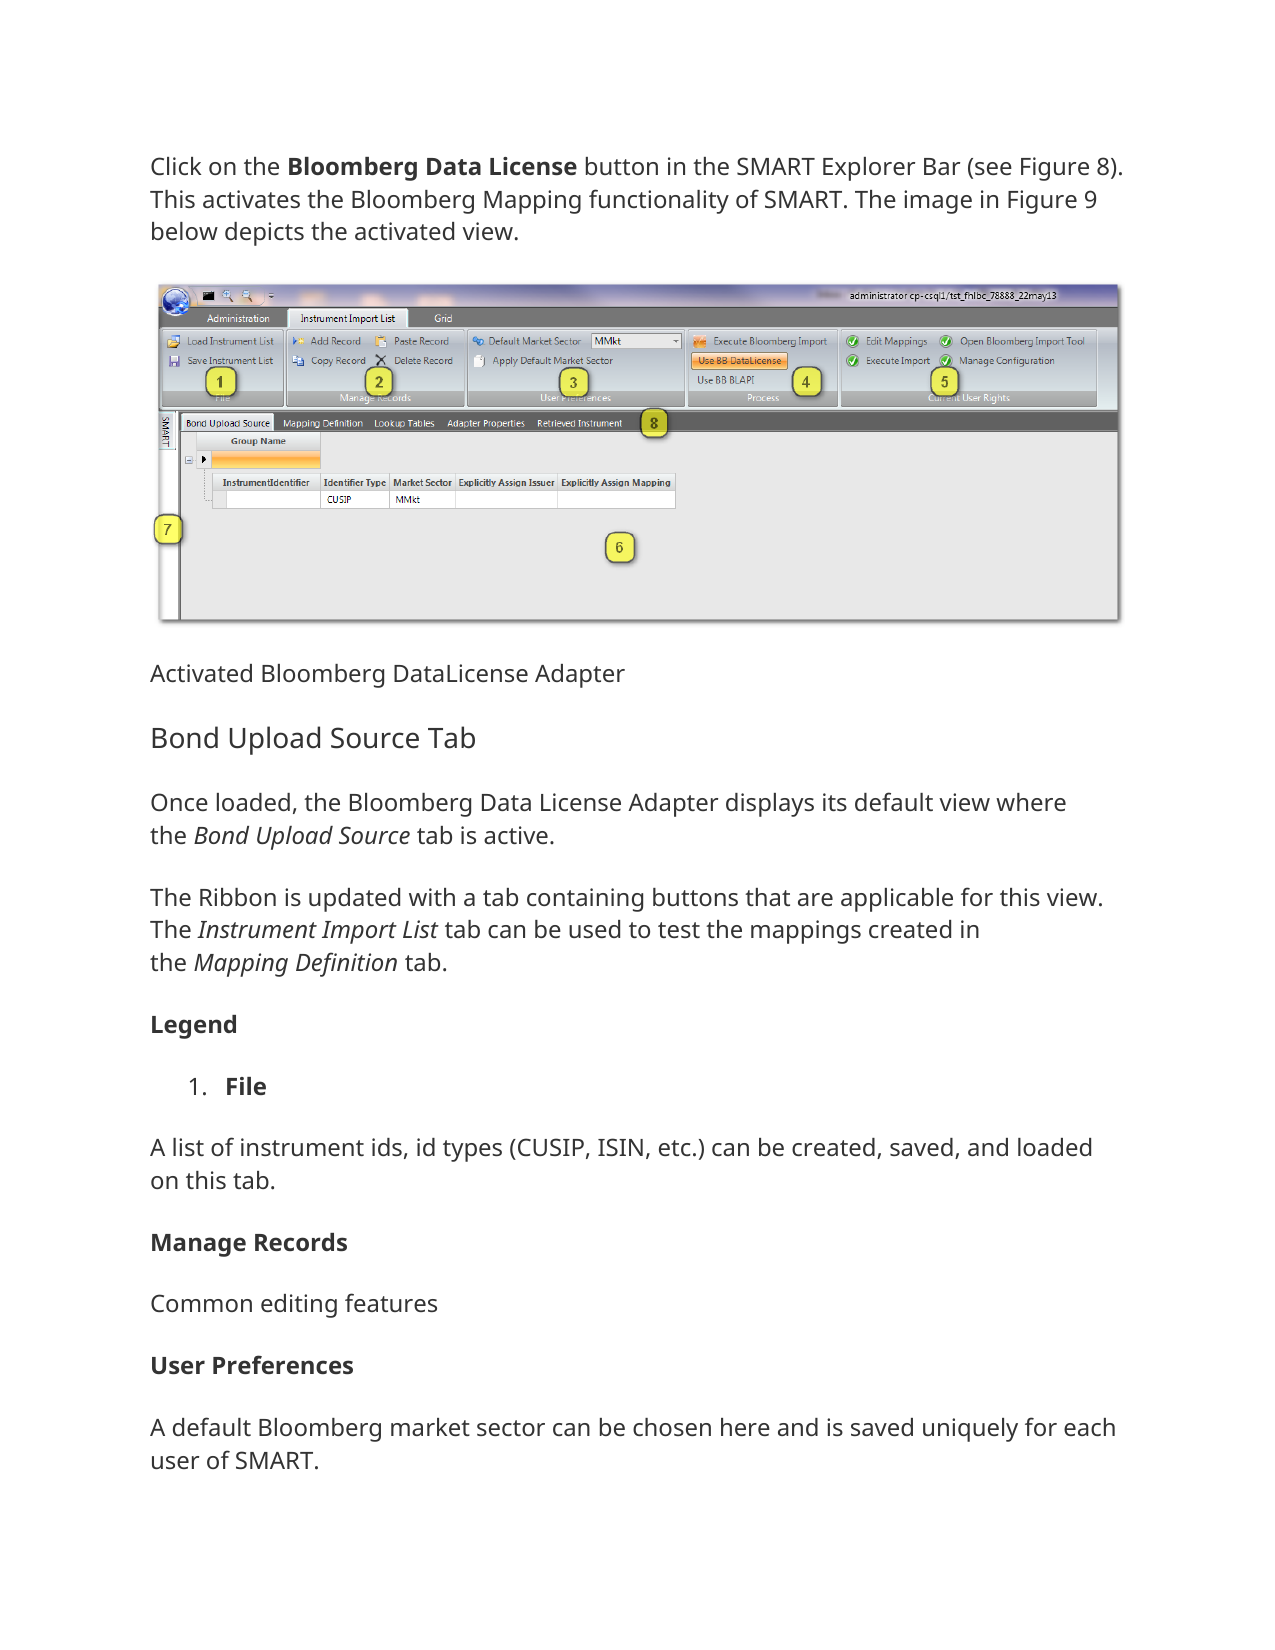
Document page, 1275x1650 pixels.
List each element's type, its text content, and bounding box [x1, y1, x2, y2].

text Click on the Bloomberg Data License button in the SMART Explorer Bar (see Figure 8). This activates the Bloomberg Mapping functionality of SMART. The image in Figure 9 below depicts the activated view. [150, 150, 1125, 248]
text A list of instrument ids, id types (CUSIP, ISIN, etc.) can be created, saved, and loaded on this tab. [150, 1131, 1125, 1196]
picture [150, 277, 1125, 628]
text User Preferences [150, 1349, 1125, 1382]
text The Ribbon is updated with a tab containing buttons that are applicable for this view. The Instrument Import List tab can be used to test the mappings created in the Mapping Definition tab. [150, 881, 1125, 978]
text A default Bloomberg market sector can be chosen here and is saved uniquely for each user of SMART. [150, 1411, 1125, 1476]
text Legend [150, 1008, 1125, 1040]
text Common editing features [150, 1287, 1125, 1320]
text Once loaded, the Bloomberg Data License Adapter displays its default view where the Bond Upload Source tab is active. [150, 786, 1125, 851]
text Activated Bloomberg DataLicense Adapter [150, 657, 1125, 689]
text Manage Records [150, 1226, 1125, 1258]
text Bond Upload Source Tab [150, 719, 1125, 757]
list File [187, 1069, 1125, 1102]
